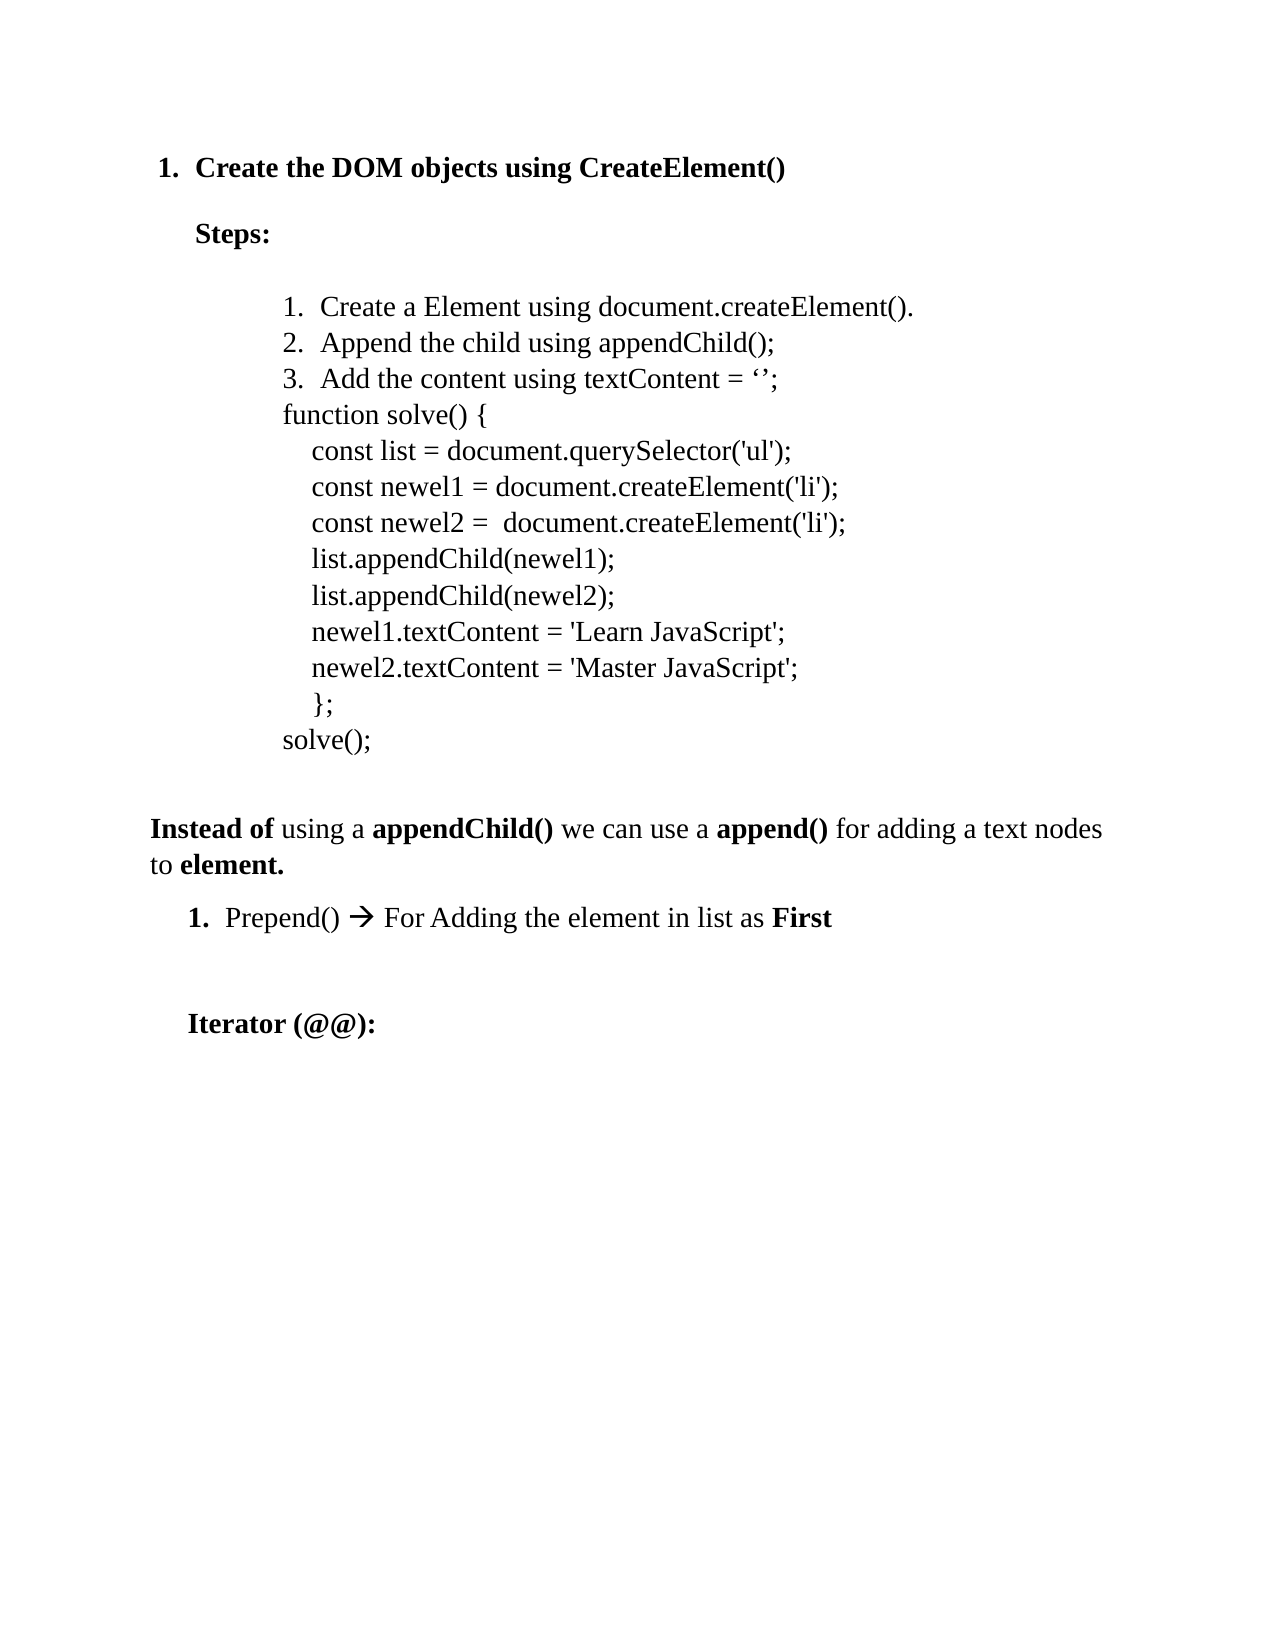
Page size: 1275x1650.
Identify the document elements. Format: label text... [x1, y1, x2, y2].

list Create the DOM objects using CreateElement() [157, 150, 1125, 183]
list Add the content using textContent = ‘’; [282, 361, 1125, 394]
list const newel1 = document.createElement('li'); [195, 469, 1125, 503]
text Iterator (@@): [187, 1006, 1125, 1039]
list newel2.textContent = 'Master JavaScript'; [195, 650, 1125, 684]
list Append the child using appendChild(); [282, 325, 1125, 358]
list solve(); [195, 722, 1125, 756]
list Prepend() For Adding the element in list as First [187, 900, 1125, 934]
list list.appendChild(newel2); [195, 578, 1125, 611]
list function solve() { [195, 397, 1125, 431]
list }; [195, 686, 1125, 720]
list Create a Element using document.createElement(). [282, 289, 1125, 322]
list newel1.textContent = 'Learn JavaScript'; [195, 614, 1125, 647]
list list.appendChild(newel1); [195, 542, 1125, 575]
list const newel2 = document.createElement('li'); [195, 506, 1125, 539]
list const list = document.querySelector('ul'); [195, 433, 1125, 467]
list Steps: [195, 216, 1125, 250]
text Instead of using a appendChild() we can use a append() for adding a text nodes to element. [150, 811, 1125, 881]
